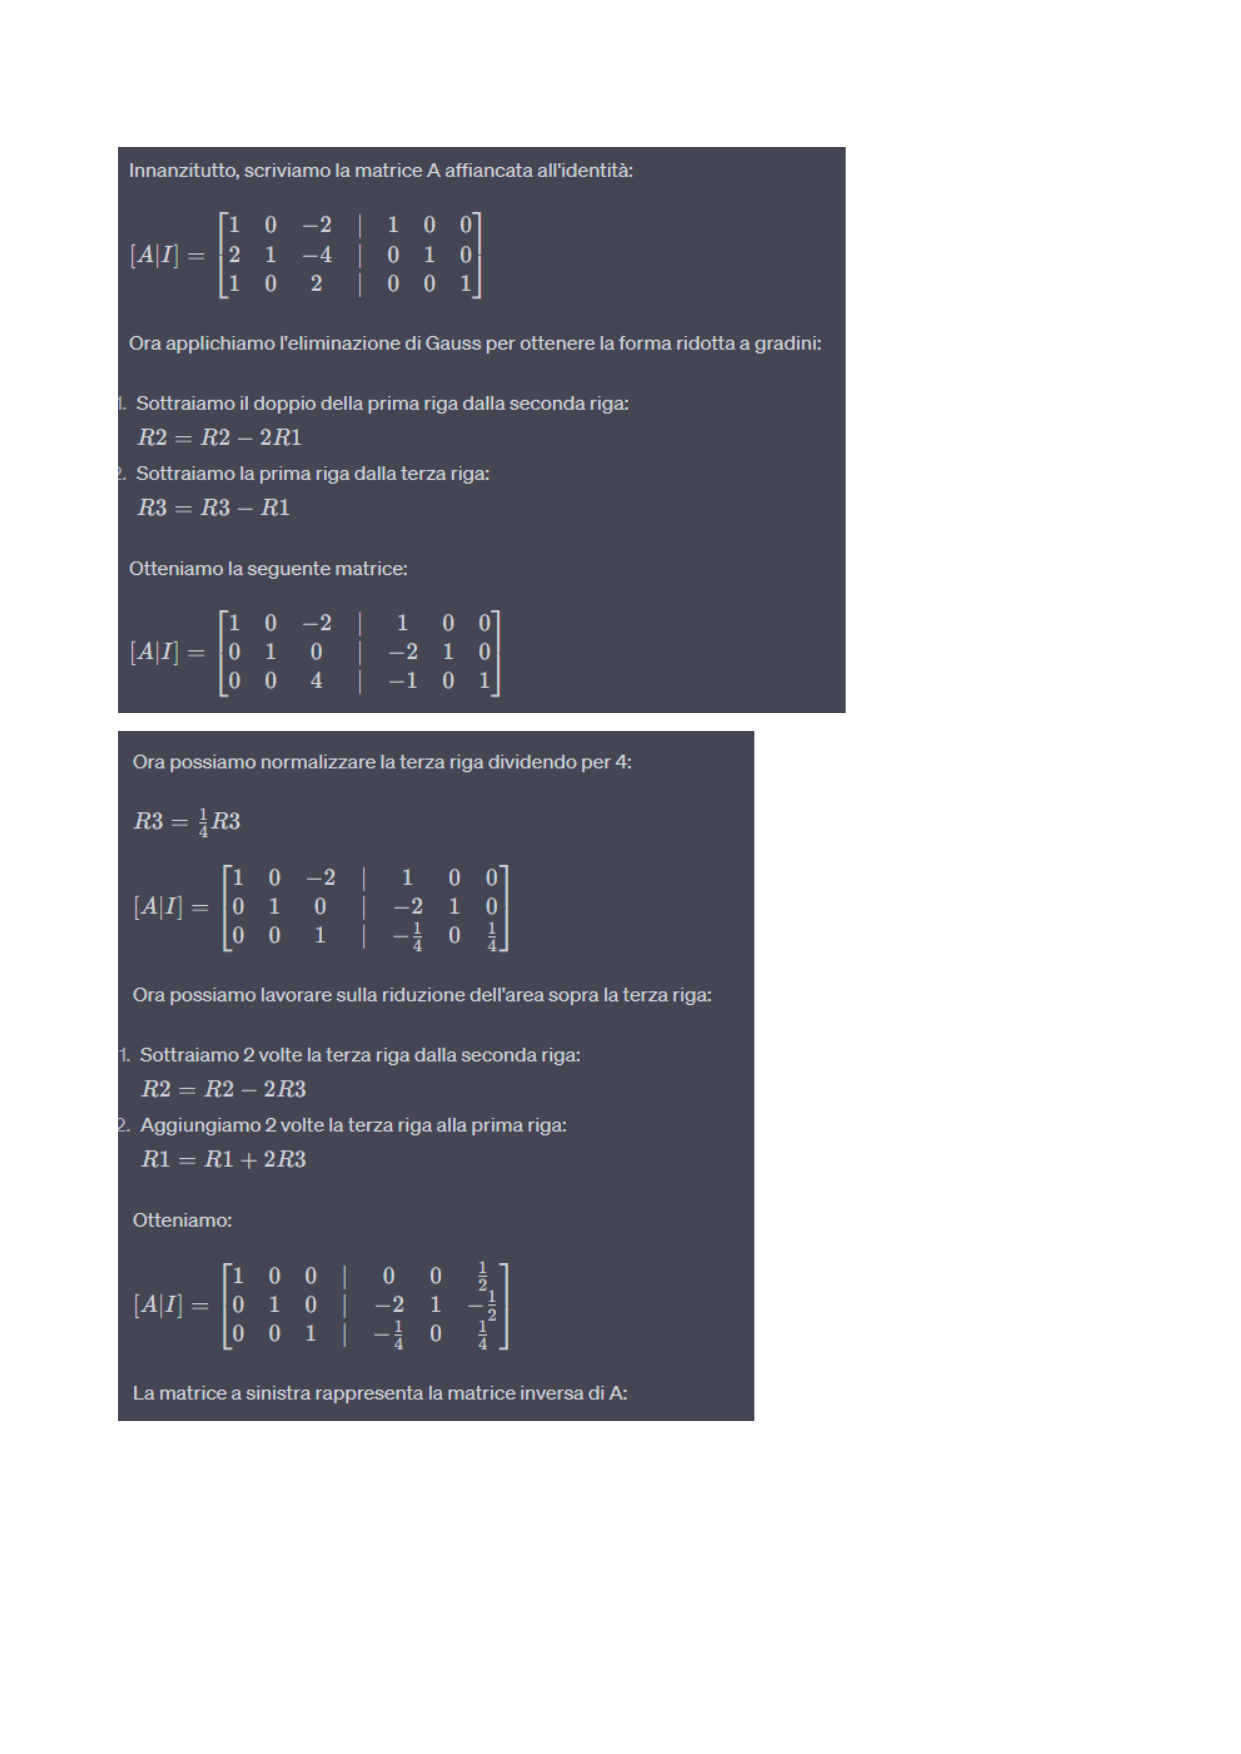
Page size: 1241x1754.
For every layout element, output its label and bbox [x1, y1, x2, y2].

picture [118, 731, 755, 1421]
picture [118, 147, 846, 713]
